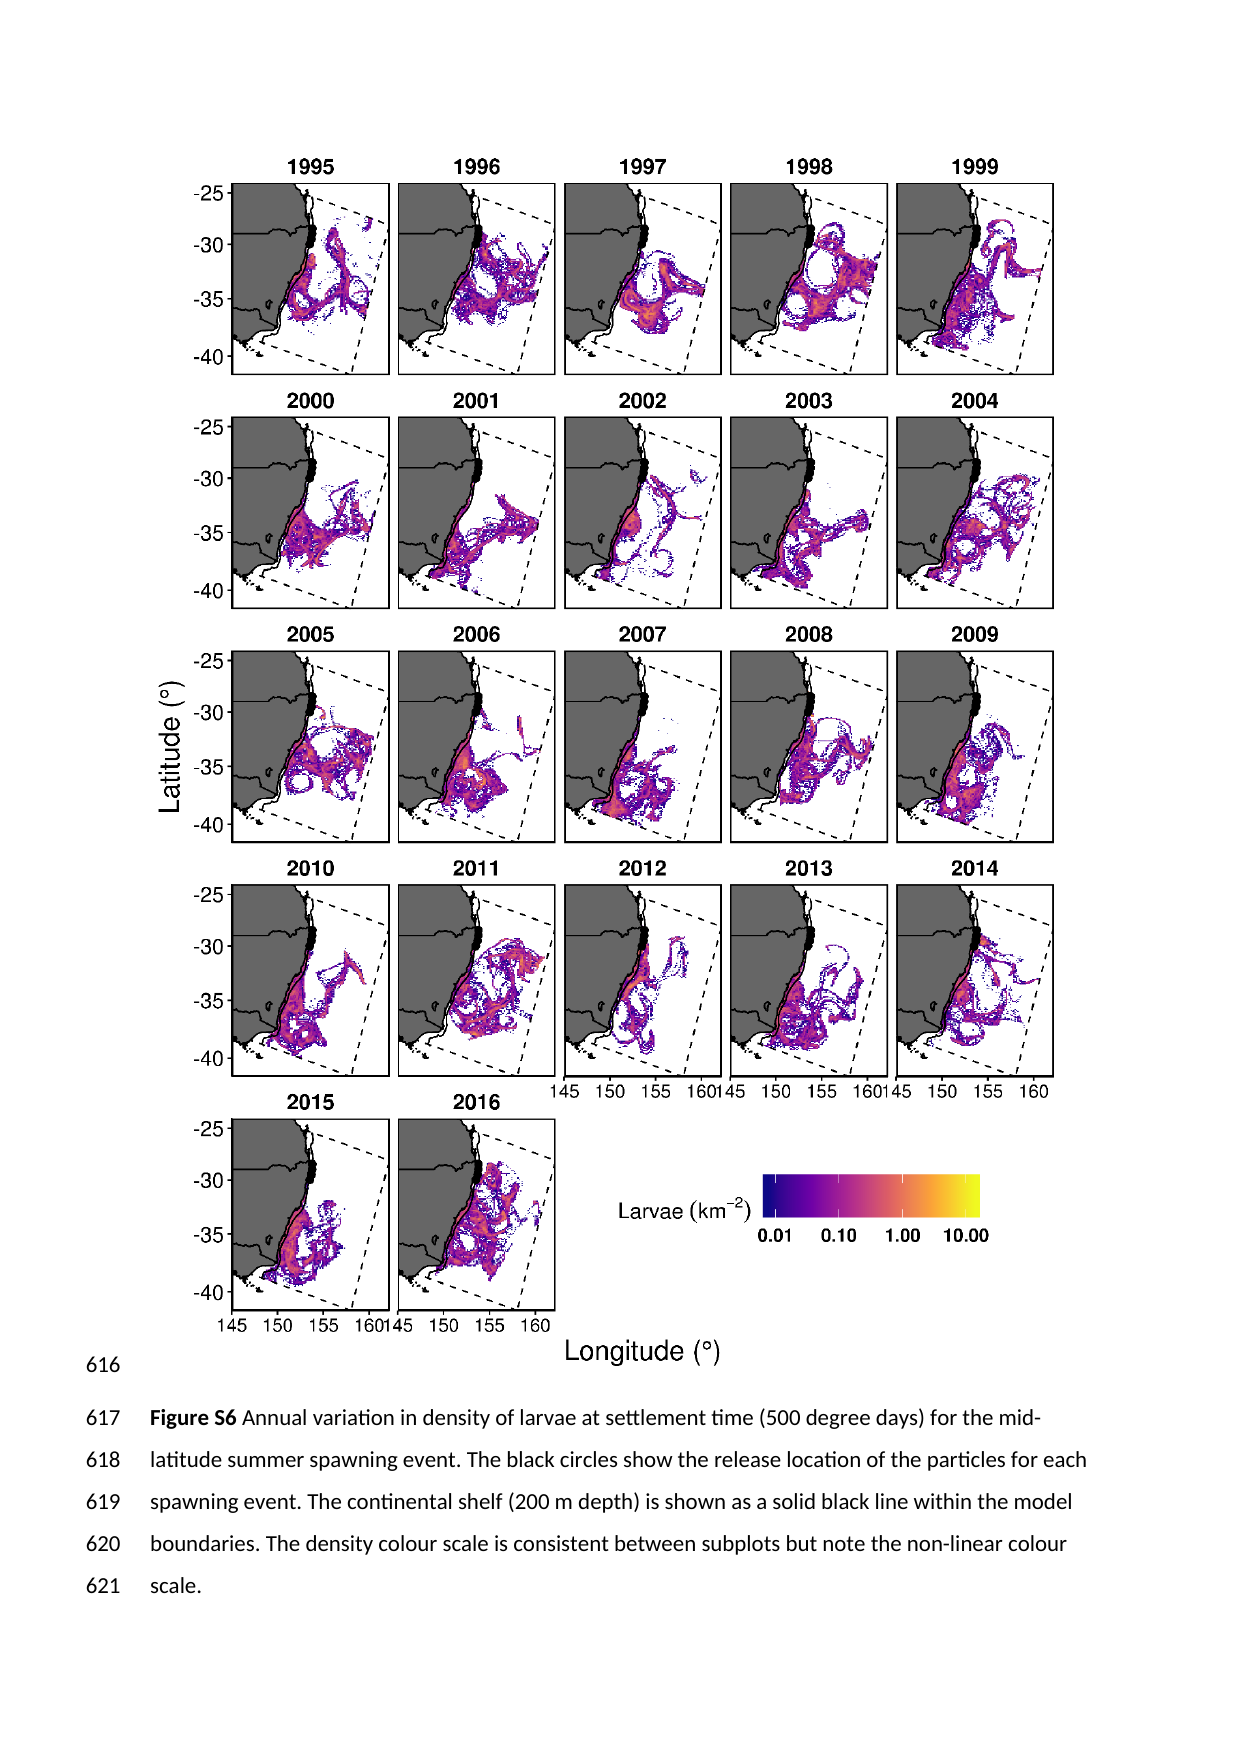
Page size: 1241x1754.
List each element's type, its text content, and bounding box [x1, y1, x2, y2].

text Figure S6 Annual variation in density of larvae at settlement time (500 degree days) for the mid-latitude summer spawning event. The black circles show the release location of the particles for each spawning event. The continental shelf (200 m depth) is shown as a solid black line within the model boundaries. The density colour scale is consistent between subplots but note the non-linear colour scale. [150, 1403, 1090, 1599]
picture [150, 150, 1062, 1373]
